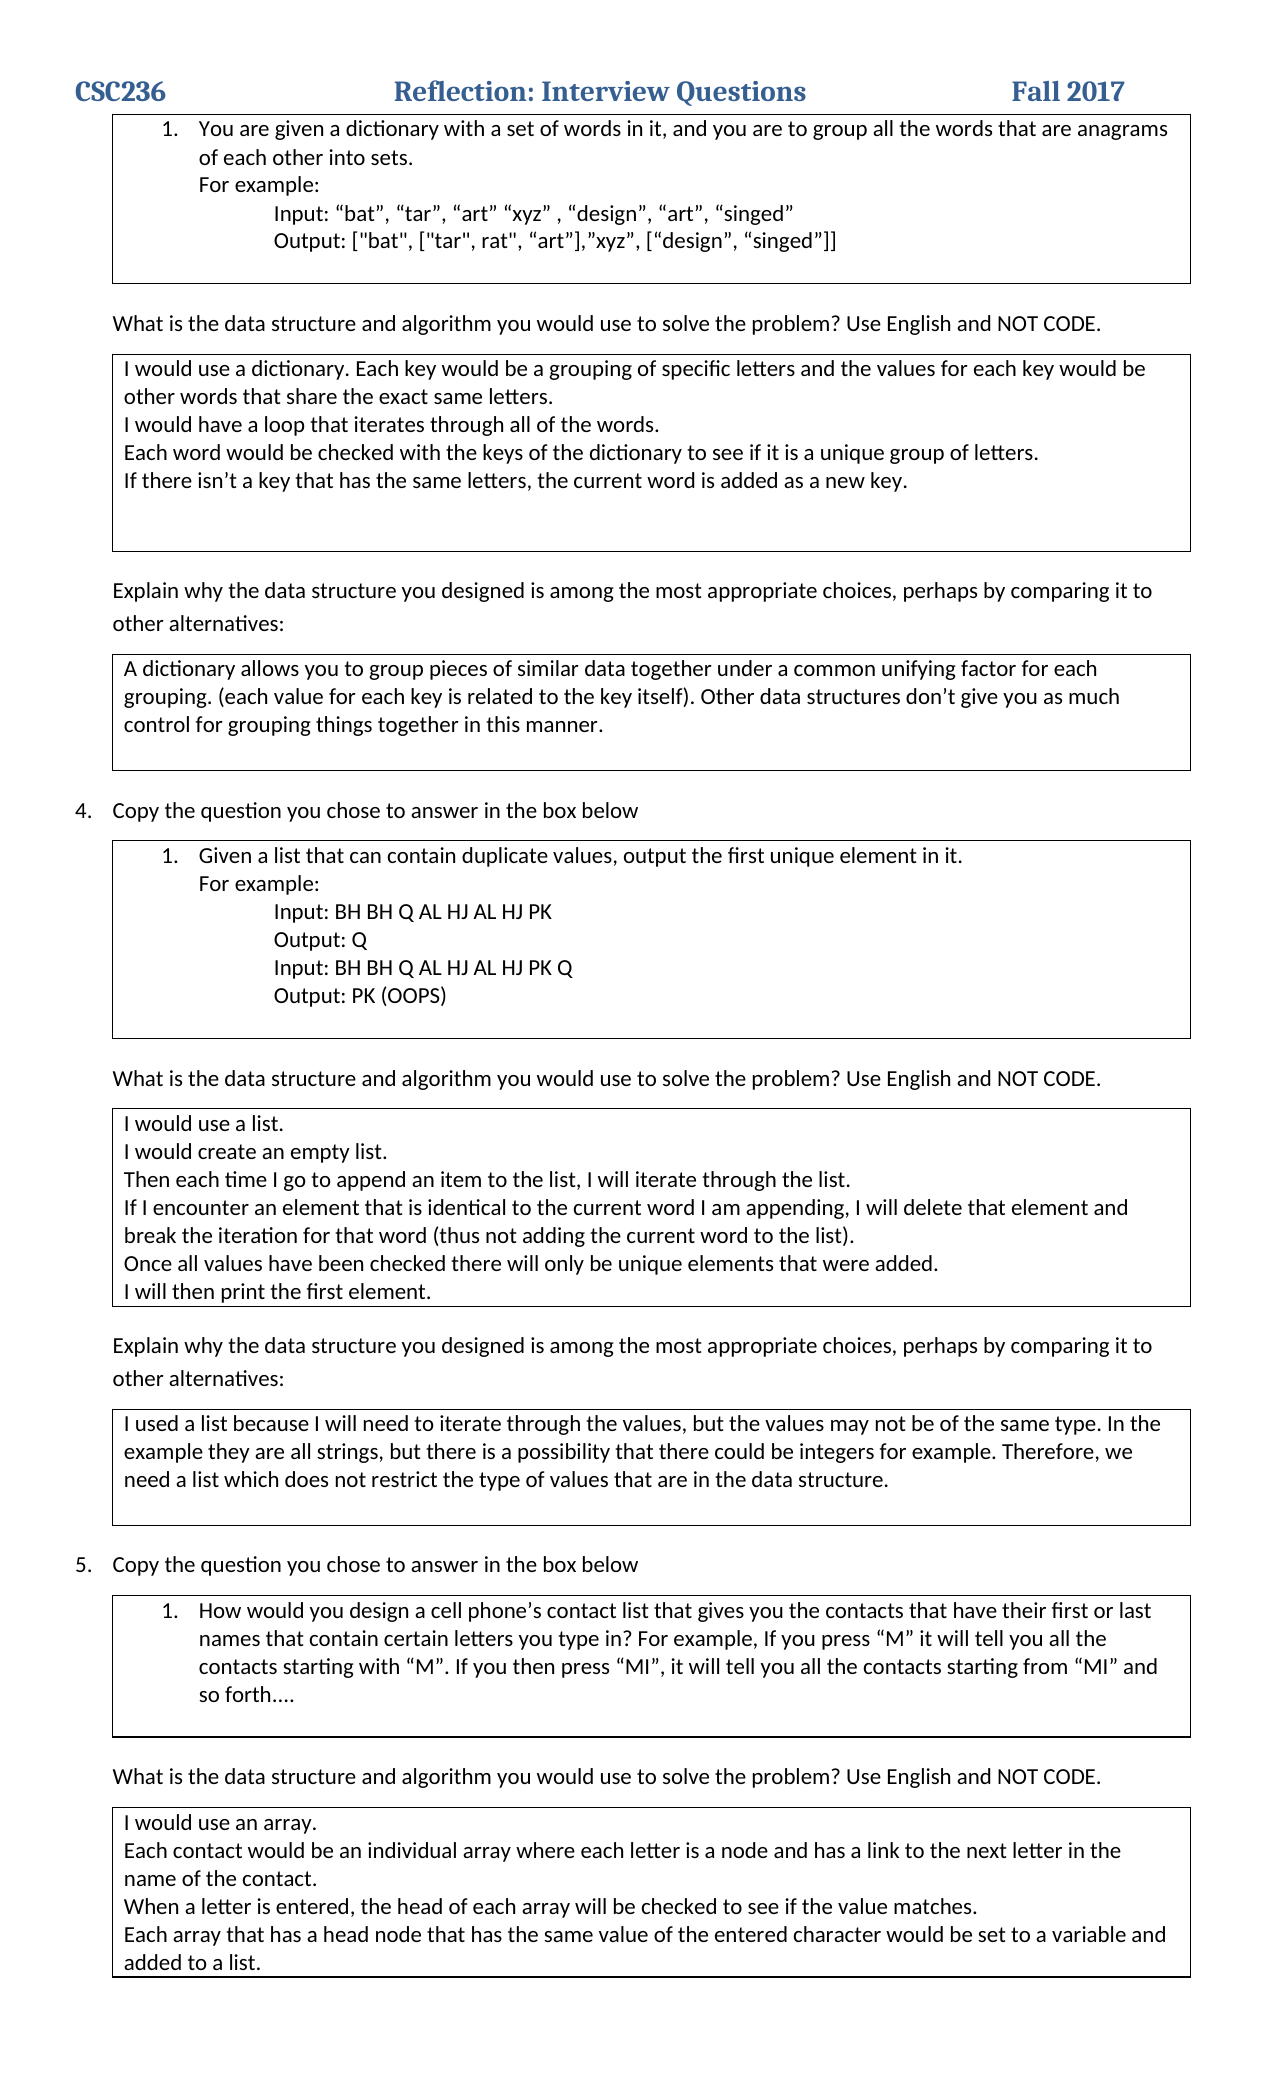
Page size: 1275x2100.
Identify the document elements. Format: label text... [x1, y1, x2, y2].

text What is the data structure and algorithm you would use to solve the problem? Use English and NOT CODE. [112, 309, 1200, 337]
text Explain why the data structure you designed is among the most appropriate choices, perhaps by comparing it to other alternatives: [112, 577, 1200, 637]
table_header I would use a dictionary. Each key would be a grouping of specific letters and the values for each key would be other words that share the exact same letters. I would have a loop that iterates through all of the words. Each word would be checked with the keys of the dictionary to see if it is a unique group of letters. If there isn’t a key that has the same letters, the current word is added as a new key. [113, 355, 1190, 551]
table_header How would you design a cell phone’s contact list that gives you the contacts that have their first or last names that contain certain letters you type in? For example, If you press “M” it will tell you all the contacts starting with “M”. If you then press “MI”, it will tell you all the contacts starting from “MI” and so forth.... [113, 1596, 1190, 1736]
text Explain why the data structure you designed is among the most appropriate choices, perhaps by comparing it to other alternatives: [112, 1332, 1200, 1392]
table_header Given a list that can contain duplicate values, output the first unique element in it. For example: Input: BH BH Q AL HJ AL HJ PK Output: Q Input: BH BH Q AL HJ AL HJ PK Q Output: PK (OOPS) [113, 841, 1190, 1038]
table_header I would use a list. I would create an empty list. Then each time I go to append an item to the list, I will iterate through the list. If I encounter an element that is identical to the current word I am appending, I will delete that element and break the iteration for that word (thus not adding the current word to the list). Once all values have been checked there will only be unique elements that were added. I will then print the first element. [113, 1109, 1190, 1306]
list Copy the question you chose to answer in the box below [75, 1551, 1200, 1579]
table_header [113, 1808, 1190, 1976]
table_header I used a list because I will need to iterate through the values, but the values may not be of the same type. In the example they are all strings, but there is a possibility that there could be integers for example. Therefore, we need a list which does not restrict the type of values that are in the data structure. [113, 1410, 1190, 1524]
text What is the data structure and algorithm you would use to solve the problem? Use English and NOT CODE. [112, 1064, 1200, 1092]
list Copy the question you chose to answer in the box below [75, 796, 1200, 824]
text What is the data structure and algorithm you would use to solve the problem? Use English and NOT CODE. [112, 1762, 1200, 1791]
table_header You are given a dictionary with a set of words in it, and you are to group all the words that are anagrams of each other into sets. For example: Input: “bat”, “tar”, “art” “xyz” , “design”, “art”, “singed” Output: ["bat", ["tar", rat", “art”],”xyz”, [“design”, “singed”]] [113, 115, 1190, 283]
table_header A dictionary allows you to group pieces of similar data together under a common unifying factor for each grouping. (each value for each key is related to the key itself). Other data structures don’t give you as much control for grouping things together in this manner. [113, 655, 1190, 770]
